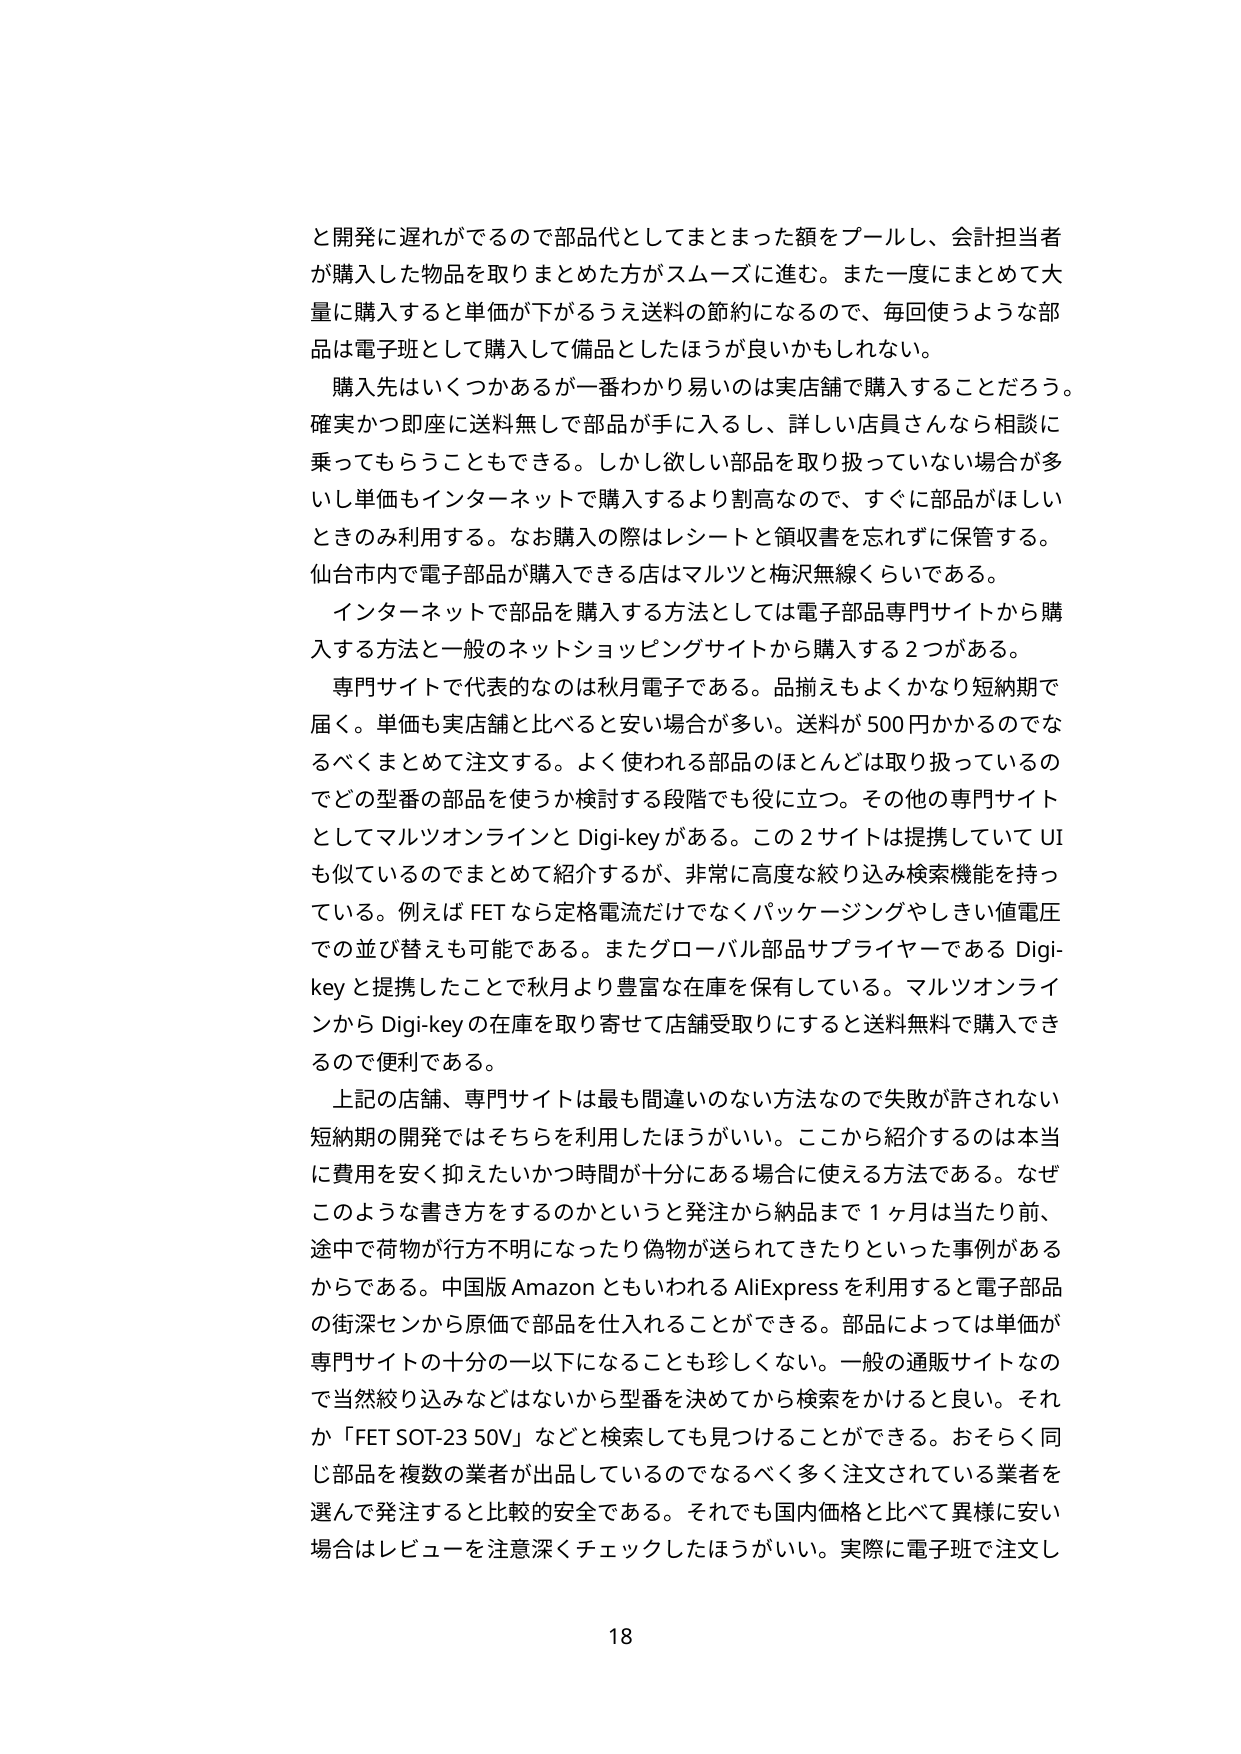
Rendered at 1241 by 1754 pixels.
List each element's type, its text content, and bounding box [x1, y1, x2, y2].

text 購入先はいくつかあるが一番わかり易いのは実店舗で購入することだろう。確実かつ即座に送料無しで部品が手に入るし、詳しい店員さんなら相談に乗ってもらうこともできる。しかし欲しい部品を取り扱っていない場合が多いし単価もインターネットで購入するより割高なので、すぐに部品がほしいときのみ利用する。なお購入の際はレシートと領収書を忘れずに保管する。仙台市内で電子部品が購入できる店はマルツと梅沢無線くらいである。 [310, 367, 1063, 592]
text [310, 1079, 1063, 1567]
text インターネットで部品を購入する方法としては電子部品専門サイトから購入する方法と一般のネットショッピングサイトから購入する2つがある。 [310, 592, 1063, 667]
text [310, 217, 1063, 367]
text 専門サイトで代表的なのは秋月電子である。品揃えもよくかなり短納期で届く。単価も実店舗と比べると安い場合が多い。送料が500円かかるのでなるべくまとめて注文する。よく使われる部品のほとんどは取り扱っているのでどの型番の部品を使うか検討する段階でも役に立つ。その他の専門サイトとしてマルツオンラインとDigi-keyがある。この2サイトは提携していてUIも似ているのでまとめて紹介するが、非常に高度な絞り込み検索機能を持っている。例えばFETなら定格電流だけでなくパッケージングやしきい値電圧での並び替えも可能である。またグローバル部品サプライヤーであるDigi-keyと提携したことで秋月より豊富な在庫を保有している。マルツオンラインからDigi-keyの在庫を取り寄せて店舗受取りにすると送料無料で購入できるので便利である。 [310, 667, 1063, 1079]
